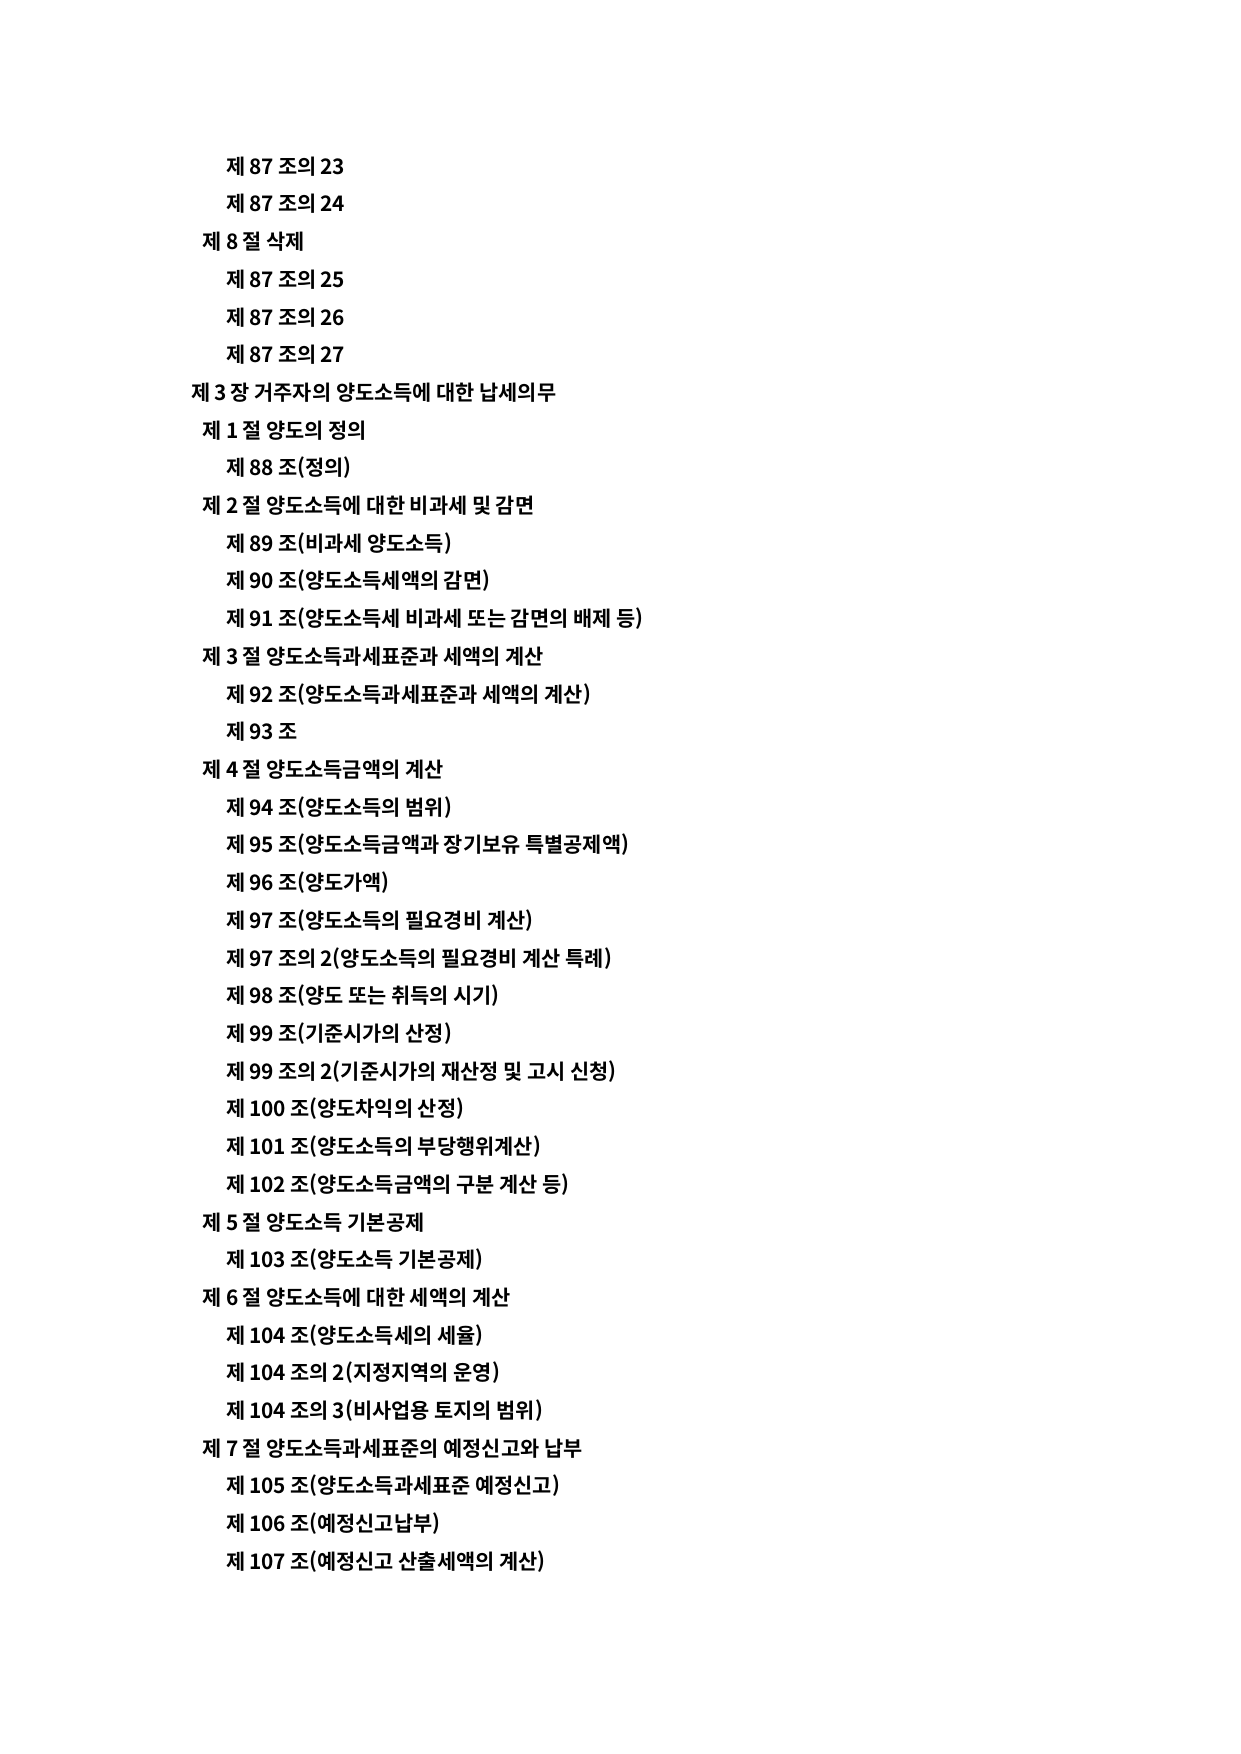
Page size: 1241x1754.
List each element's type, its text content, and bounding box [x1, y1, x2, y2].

text 제89조(비과세 양도소득) [150, 527, 1090, 557]
text 제5절 양도소득 기본공제 [150, 1206, 1090, 1236]
text 제93조 [150, 716, 1090, 746]
text 제92조(양도소득과세표준과 세액의 계산) [150, 678, 1090, 708]
text 제87조의25 [150, 263, 1090, 293]
text 제102조(양도소득금액의 구분 계산 등) [150, 1168, 1090, 1198]
text 제104조(양도소득세의 세율) [150, 1319, 1090, 1349]
text 제87조의23 [150, 150, 1090, 180]
text 제7절 양도소득과세표준의 예정신고와 납부 [150, 1432, 1090, 1462]
text 제90조(양도소득세액의 감면) [150, 565, 1090, 595]
text 제106조(예정신고납부) [150, 1507, 1090, 1538]
text 제97조의2(양도소득의 필요경비 계산 특례) [150, 942, 1090, 972]
text 제88조(정의) [150, 452, 1090, 482]
text 제96조(양도가액) [150, 866, 1090, 897]
text 제2절 양도소득에 대한 비과세 및 감면 [150, 489, 1090, 519]
text 제99조의2(기준시가의 재산정 및 고시 신청) [150, 1055, 1090, 1085]
text 제3절 양도소득과세표준과 세액의 계산 [150, 640, 1090, 670]
text 제101조(양도소득의 부당행위계산) [150, 1130, 1090, 1161]
text 제104조의3(비사업용 토지의 범위) [150, 1394, 1090, 1424]
text 제87조의26 [150, 301, 1090, 331]
text 제95조(양도소득금액과 장기보유 특별공제액) [150, 829, 1090, 859]
text 제104조의2(지정지역의 운영) [150, 1357, 1090, 1387]
text 제105조(양도소득과세표준 예정신고) [150, 1470, 1090, 1500]
text 제8절 삭제 [150, 225, 1090, 256]
text 제98조(양도 또는 취득의 시기) [150, 979, 1090, 1010]
text 제1절 양도의 정의 [150, 414, 1090, 444]
text 제3장 거주자의 양도소득에 대한 납세의무 [150, 376, 1090, 406]
text 제97조(양도소득의 필요경비 계산) [150, 904, 1090, 934]
text 제4절 양도소득금액의 계산 [150, 753, 1090, 783]
text 제6절 양도소득에 대한 세액의 계산 [150, 1281, 1090, 1311]
text 제99조(기준시가의 산정) [150, 1017, 1090, 1047]
text 제107조(예정신고 산출세액의 계산) [150, 1545, 1090, 1575]
text 제94조(양도소득의 범위) [150, 791, 1090, 821]
text 제87조의24 [150, 188, 1090, 218]
text 제91조(양도소득세 비과세 또는 감면의 배제 등) [150, 602, 1090, 633]
text 제100조(양도차익의 산정) [150, 1093, 1090, 1123]
text 제87조의27 [150, 338, 1090, 369]
text 제103조(양도소득 기본공제) [150, 1243, 1090, 1274]
